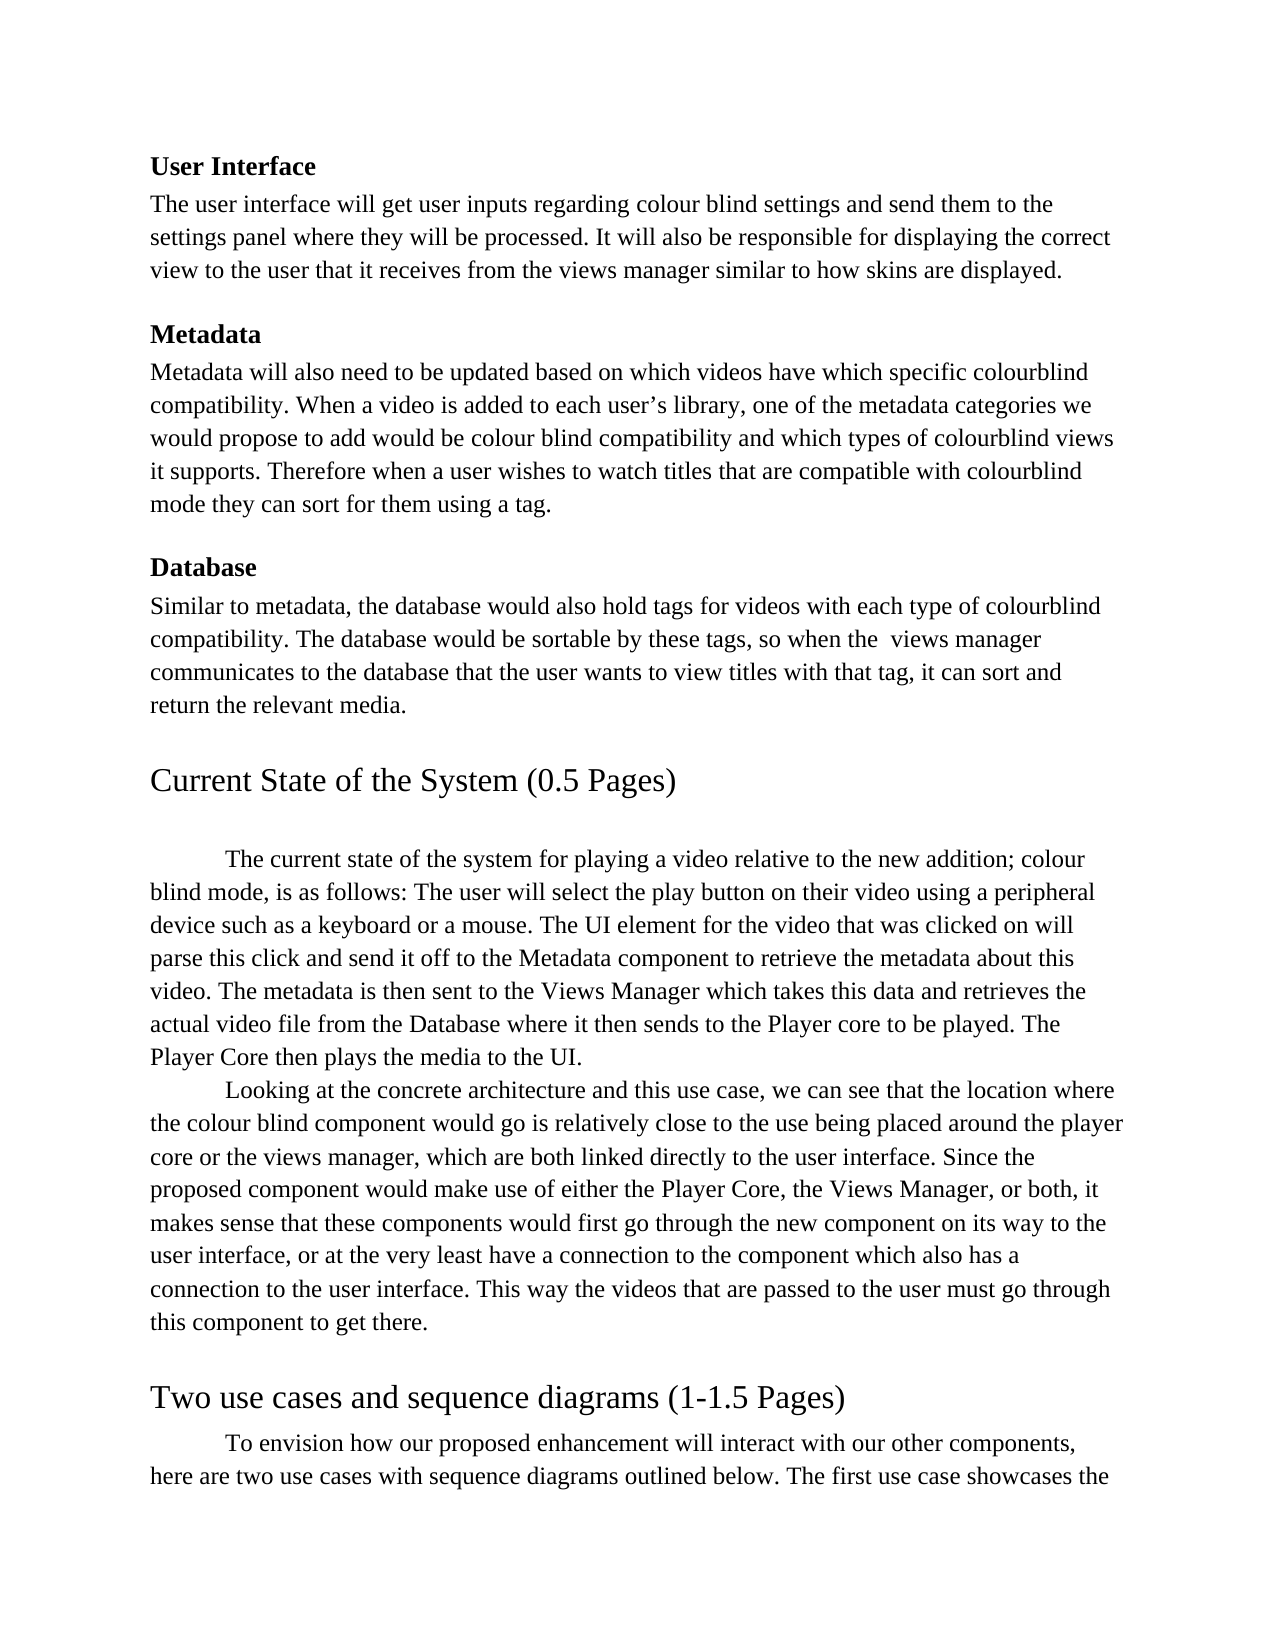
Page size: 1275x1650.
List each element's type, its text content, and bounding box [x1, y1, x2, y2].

text The current state of the system for playing a video relative to the new addition; colour blind mode, is as follows: The user will select the play button on their video using a peripheral device such as a keyboard or a mouse. The UI element for the video that was clicked on will parse this click and send it off to the Metadata component to retrieve the metadata about this video. The metadata is then sent to the Views Manager which takes this data and retrieves the actual video file from the Database where it then sends to the Player core to be played. The Player Core then plays the media to the UI. [150, 844, 1125, 1071]
subtitle Database [150, 551, 1125, 583]
text The user interface will get user inputs regarding colour blind settings and send them to the settings panel where they will be processed. It will also be responsible for displaying the correct view to the user that it receives from the views manager similar to how skins are displayed. [150, 189, 1125, 284]
text Metadata will also need to be updated based on which videos have which specific colourblind compatibility. When a video is added to each user’s library, one of the metadata categories we would propose to add would be colour blind compatibility and which types of colourblind views it supports. Therefore when a user wishes to watch titles that are compatible with colourblind mode they can sort for them using a tag. [150, 357, 1125, 518]
subtitle Two use cases and sequence diagrams (1-1.5 Pages) [150, 1377, 1125, 1416]
text Similar to metadata, the database would also hold tags for videos with each type of colourblind compatibility. The database would be sortable by these tags, so when the views manager communicates to the database that the user wants to view titles with that tag, it can sort and return the relevant media. [150, 591, 1125, 719]
subtitle User Interface [150, 150, 1125, 181]
subtitle Current State of the System (0.5 Pages) [150, 761, 1125, 799]
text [150, 1428, 1125, 1490]
text Looking at the concrete architecture and this use case, we can see that the location where the colour blind component would go is relatively close to the use being placed around the player core or the views manager, which are both linked directly to the user interface. Since the proposed component would make use of either the Player Core, the Views Manager, or both, it makes sense that these components would first go through the new component on its way to the user interface, or at the very least have a connection to the component which also has a connection to the user interface. This way the videos that are passed to the user must go through this component to get there. [150, 1076, 1125, 1335]
subtitle Metadata [150, 318, 1125, 349]
